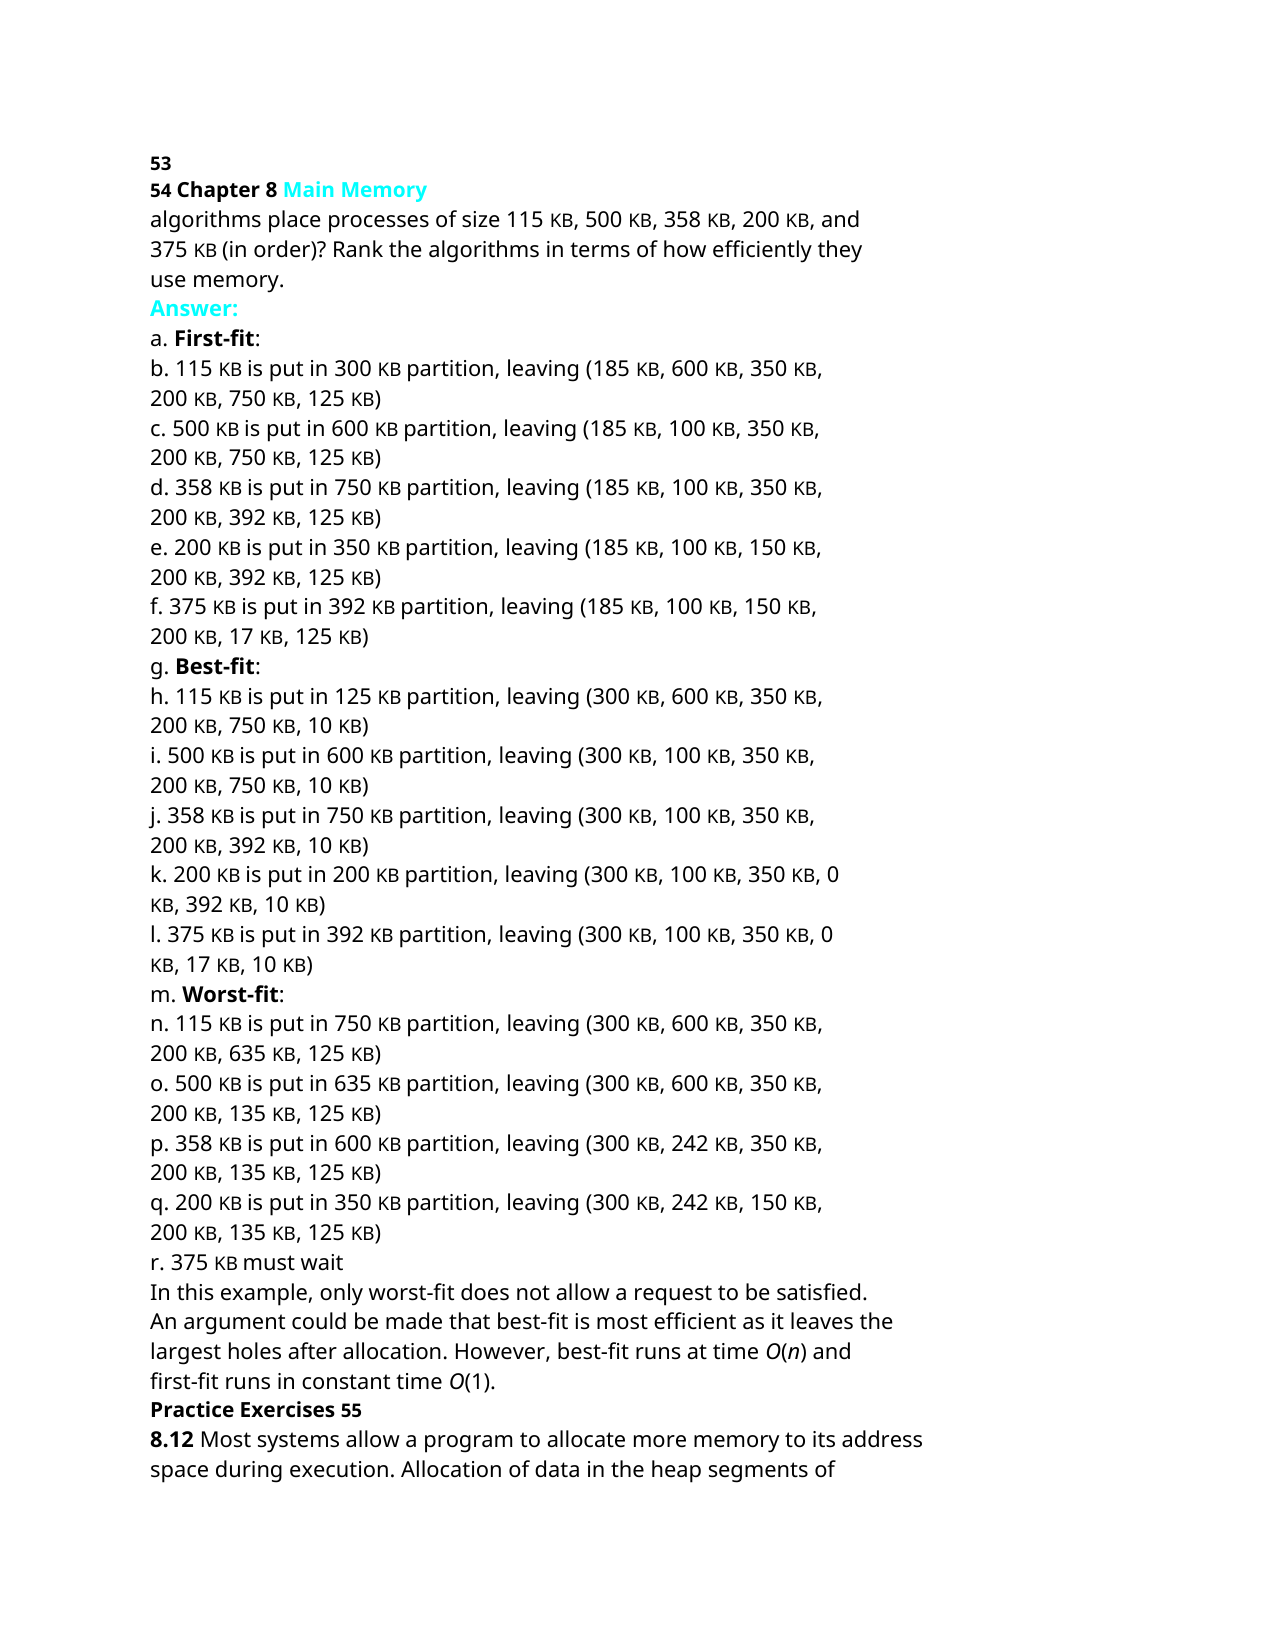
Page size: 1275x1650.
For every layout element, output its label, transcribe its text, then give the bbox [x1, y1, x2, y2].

text 200 KB, 635 KB, 125 KB) [150, 1038, 1125, 1068]
text 200 KB, 392 KB, 125 KB) [150, 502, 1125, 532]
text largest holes after allocation. However, best-fit runs at time O(n) and [150, 1336, 1125, 1366]
text 200 KB, 750 KB, 125 KB) [150, 383, 1125, 412]
text g. Best-fit: [150, 651, 1125, 681]
text KB, 392 KB, 10 KB) [150, 889, 1125, 919]
text 200 KB, 135 KB, 125 KB) [150, 1217, 1125, 1247]
text i. 500 KB is put in 600 KB partition, leaving (300 KB, 100 KB, 350 KB, [150, 740, 1125, 770]
text 200 KB, 392 KB, 125 KB) [150, 561, 1125, 591]
text h. 115 KB is put in 125 KB partition, leaving (300 KB, 600 KB, 350 KB, [150, 681, 1125, 710]
text q. 200 KB is put in 350 KB partition, leaving (300 KB, 242 KB, 150 KB, [150, 1187, 1125, 1217]
text e. 200 KB is put in 350 KB partition, leaving (185 KB, 100 KB, 150 KB, [150, 532, 1125, 561]
text f. 375 KB is put in 392 KB partition, leaving (185 KB, 100 KB, 150 KB, [150, 591, 1125, 621]
text 8.12 Most systems allow a program to allocate more memory to its address [150, 1424, 1125, 1454]
text 200 KB, 17 KB, 125 KB) [150, 621, 1125, 651]
text 200 KB, 135 KB, 125 KB) [150, 1098, 1125, 1127]
text 200 KB, 750 KB, 10 KB) [150, 770, 1125, 800]
text 53 [150, 150, 1125, 176]
text KB, 17 KB, 10 KB) [150, 949, 1125, 978]
text j. 358 KB is put in 750 KB partition, leaving (300 KB, 100 KB, 350 KB, [150, 800, 1125, 829]
text m. Worst-fit: [150, 978, 1125, 1008]
text first-fit runs in constant time O(1). [150, 1366, 1125, 1396]
text p. 358 KB is put in 600 KB partition, leaving (300 KB, 242 KB, 350 KB, [150, 1127, 1125, 1157]
text 200 KB, 392 KB, 10 KB) [150, 829, 1125, 859]
text algorithms place processes of size 115 KB, 500 KB, 358 KB, 200 KB, and [150, 204, 1125, 234]
text l. 375 KB is put in 392 KB partition, leaving (300 KB, 100 KB, 350 KB, 0 [150, 919, 1125, 949]
text In this example, only worst-fit does not allow a request to be satisfied. [150, 1276, 1125, 1306]
text Answer: [150, 293, 1125, 323]
text d. 358 KB is put in 750 KB partition, leaving (185 KB, 100 KB, 350 KB, [150, 472, 1125, 502]
text a. First-fit: [150, 323, 1125, 353]
text space during execution. Allocation of data in the heap segments of [150, 1454, 1125, 1484]
text k. 200 KB is put in 200 KB partition, leaving (300 KB, 100 KB, 350 KB, 0 [150, 859, 1125, 889]
text 375 KB (in order)? Rank the algorithms in terms of how efficiently they [150, 234, 1125, 263]
text c. 500 KB is put in 600 KB partition, leaving (185 KB, 100 KB, 350 KB, [150, 412, 1125, 442]
text 200 KB, 135 KB, 125 KB) [150, 1157, 1125, 1187]
text use memory. [150, 263, 1125, 293]
text An argument could be made that best-fit is most efficient as it leaves the [150, 1306, 1125, 1336]
text Practice Exercises 55 [150, 1396, 1125, 1424]
text 200 KB, 750 KB, 125 KB) [150, 442, 1125, 472]
text r. 375 KB must wait [150, 1247, 1125, 1276]
text b. 115 KB is put in 300 KB partition, leaving (185 KB, 600 KB, 350 KB, [150, 353, 1125, 383]
text 200 KB, 750 KB, 10 KB) [150, 710, 1125, 740]
text 54 Chapter 8 Main Memory [150, 176, 1125, 204]
text n. 115 KB is put in 750 KB partition, leaving (300 KB, 600 KB, 350 KB, [150, 1008, 1125, 1038]
text o. 500 KB is put in 635 KB partition, leaving (300 KB, 600 KB, 350 KB, [150, 1068, 1125, 1098]
